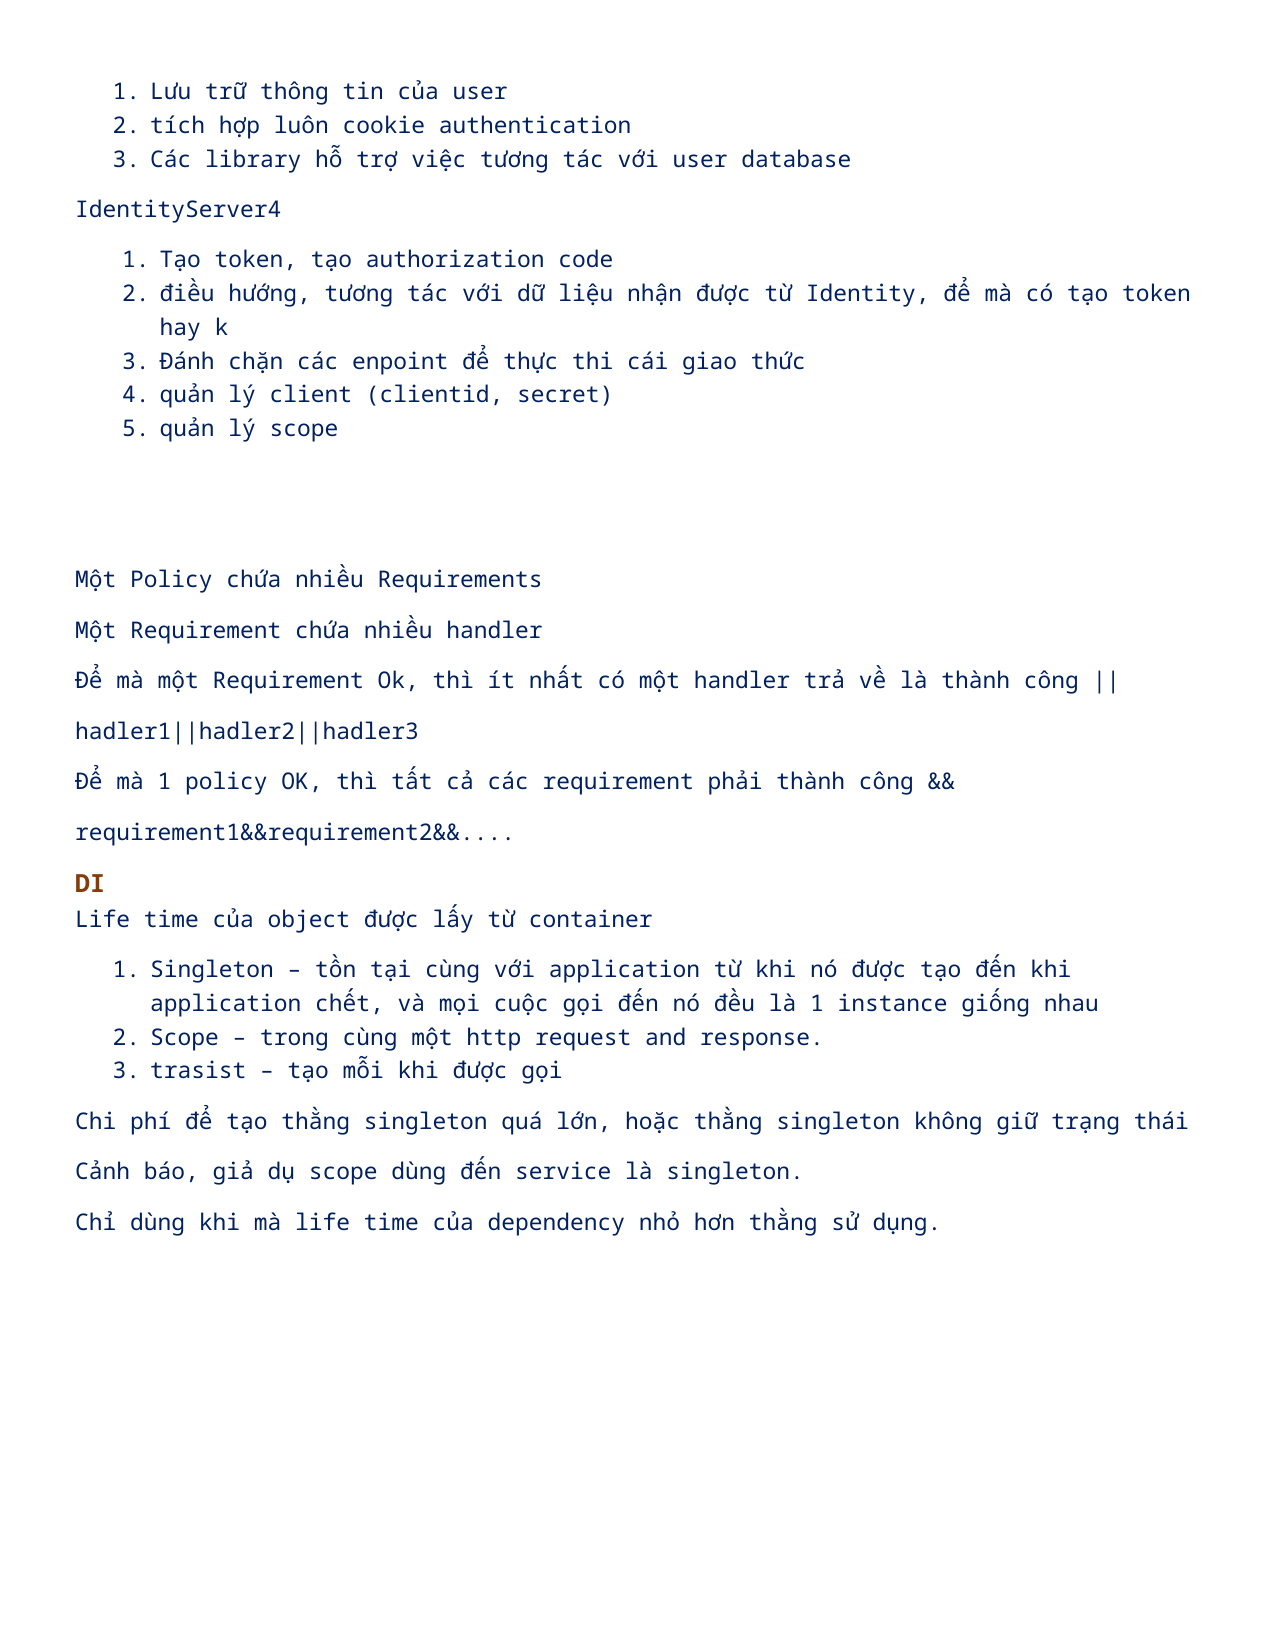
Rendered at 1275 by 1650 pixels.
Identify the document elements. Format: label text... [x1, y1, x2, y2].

text Một Policy chứa nhiều Requirements [75, 563, 1200, 594]
list điều hướng, tương tác với dữ liệu nhận được từ Identity, để mà có tạo token hay k [122, 277, 1200, 342]
list quản lý scope [122, 412, 1200, 443]
text requirement1&&requirement2&&.... [75, 815, 1200, 847]
list Tạo token, tạo authorization code [122, 243, 1200, 274]
text Chi phí để tạo thằng singleton quá lớn, hoặc thằng singleton không giữ trạng thái [75, 1105, 1200, 1136]
text Life time của object được lấy từ container [75, 903, 1200, 934]
list trasist – tạo mỗi khi được gọi [112, 1054, 1200, 1086]
list Lưu trữ thông tin của user [112, 75, 1200, 106]
text hadler1||hadler2||hadler3 [75, 714, 1200, 746]
list Singleton – tồn tại cùng với application từ khi nó được tạo đến khi application chết, và mọi cuộc gọi đến nó đều là 1 instance giống nhau [112, 953, 1200, 1018]
list Đánh chặn các enpoint để thực thi cái giao thức [122, 344, 1200, 376]
subtitle DI [75, 866, 1200, 900]
text Chỉ dùng khi mà life time của dependency nhỏ hơn thằng sử dụng. [75, 1206, 1200, 1237]
list Scope – trong cùng một http request and response. [112, 1021, 1200, 1052]
text Để mà 1 policy OK, thì tất cả các requirement phải thành công && [75, 765, 1200, 796]
text Để mà một Requirement Ok, thì ít nhất có một handler trả về là thành công || [75, 664, 1200, 695]
list Các library hỗ trợ việc tương tác với user database [112, 142, 1200, 174]
list tích hợp luôn cookie authentication [112, 109, 1200, 140]
list quản lý client (clientid, secret) [122, 378, 1200, 409]
text Một Requirement chứa nhiều handler [75, 614, 1200, 645]
text Cảnh báo, giả dụ scope dùng đến service là singleton. [75, 1155, 1200, 1186]
text IdentityServer4 [75, 193, 1200, 224]
